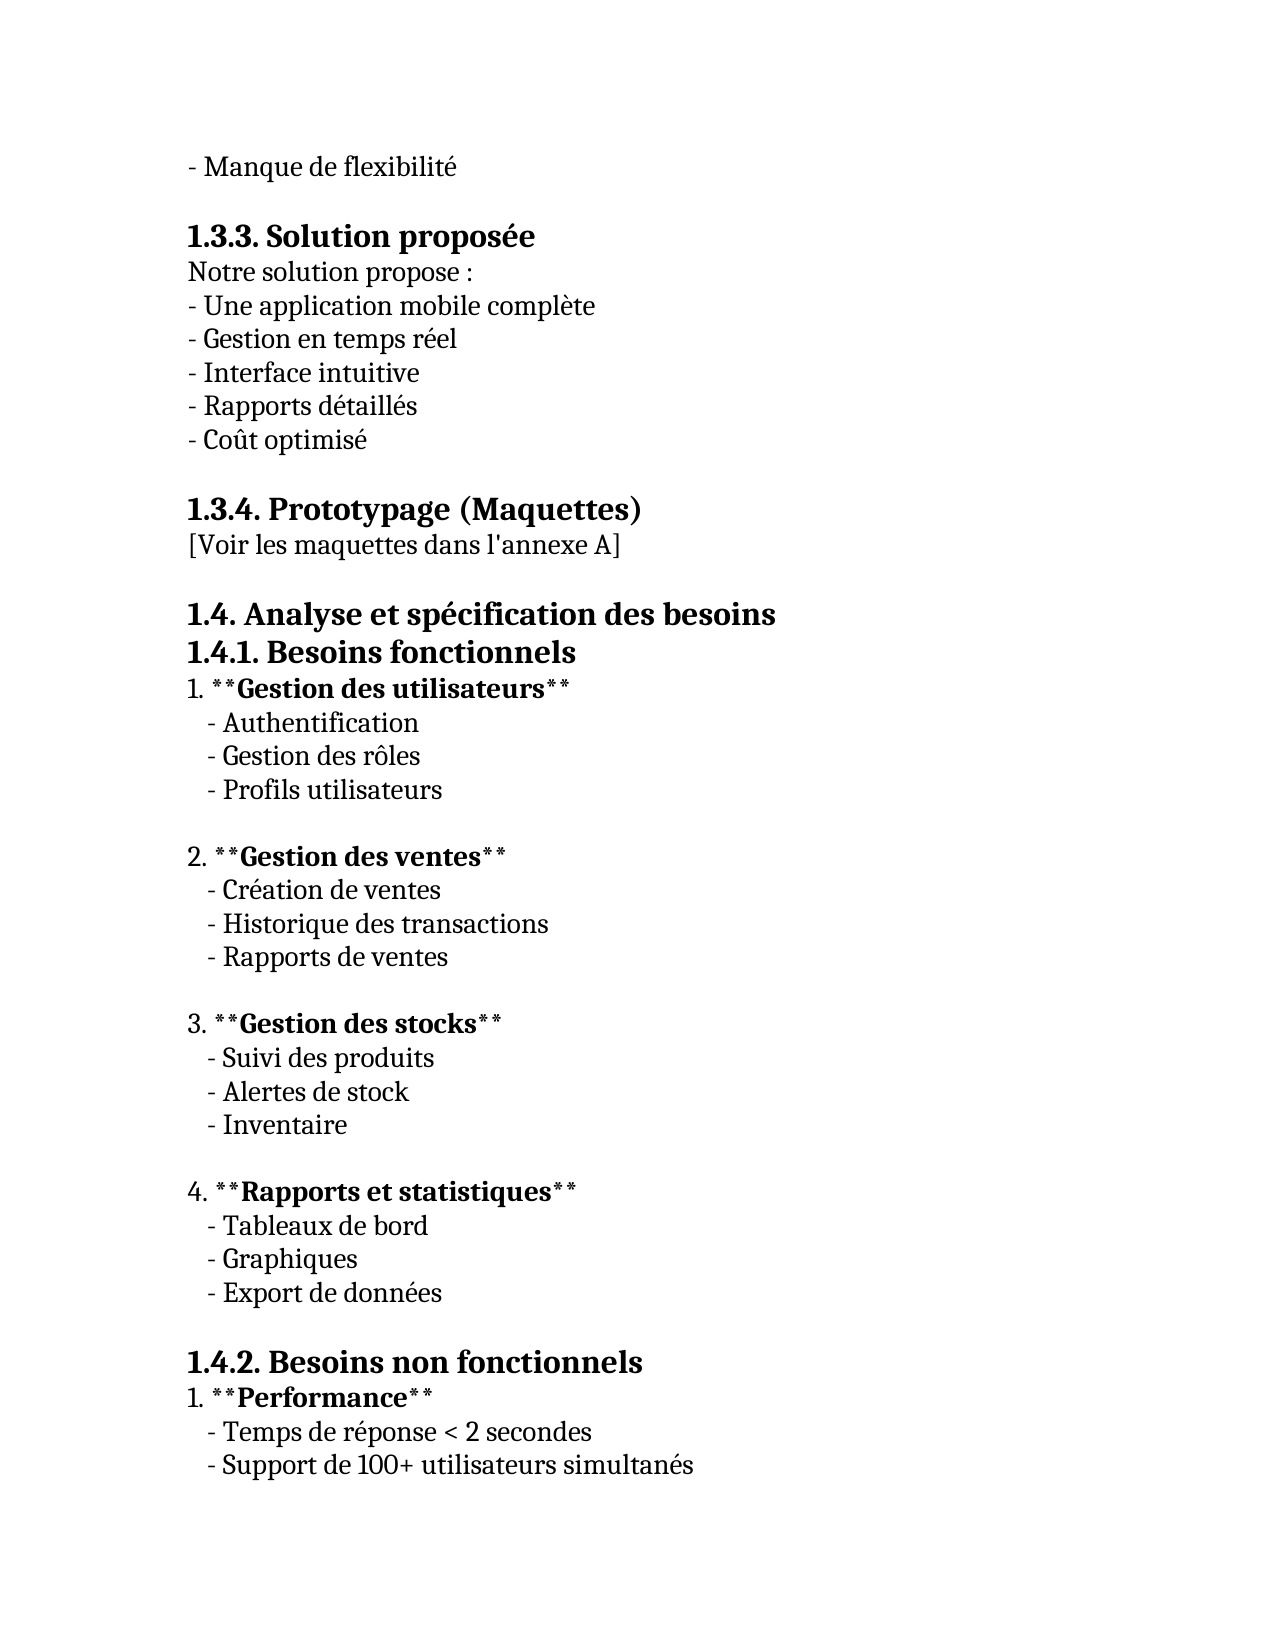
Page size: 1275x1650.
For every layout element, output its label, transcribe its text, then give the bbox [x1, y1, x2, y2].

text - Une application mobile complète [187, 289, 1087, 322]
text - Coût optimisé [187, 423, 1087, 457]
text - Interface intuitive [187, 356, 1087, 389]
text - Support de 100+ utilisateurs simultanés [187, 1448, 1087, 1482]
text - Création de ventes [187, 873, 1087, 907]
text - Rapports détaillés [187, 389, 1087, 423]
text - Export de données [187, 1276, 1087, 1309]
text - Gestion des rôles [187, 739, 1087, 773]
text [Voir les maquettes dans l'annexe A] [187, 528, 1087, 562]
text - Historique des transactions [187, 907, 1087, 941]
text 4. **Rapports et statistiques** [187, 1175, 1087, 1209]
text 1.4.1. Besoins fonctionnels [187, 634, 1087, 672]
text - Alertes de stock [187, 1075, 1087, 1108]
text 2. **Gestion des ventes** [187, 840, 1087, 873]
text - Gestion en temps réel [187, 322, 1087, 356]
text 1. **Gestion des utilisateurs** [187, 672, 1087, 706]
text 1.4. Analyse et spécification des besoins [187, 596, 1087, 634]
text - Authentification [187, 706, 1087, 739]
text - Graphiques [187, 1242, 1087, 1276]
text - Rapports de ventes [187, 941, 1087, 974]
text 1.3.4. Prototypage (Maquettes) [187, 490, 1087, 528]
text 1. **Performance** [187, 1381, 1087, 1415]
text - Suivi des produits [187, 1041, 1087, 1075]
text - Manque de flexibilité [187, 150, 1087, 183]
text 3. **Gestion des stocks** [187, 1008, 1087, 1041]
text - Inventaire [187, 1108, 1087, 1142]
text 1.4.2. Besoins non fonctionnels [187, 1343, 1087, 1381]
text - Temps de réponse < 2 secondes [187, 1415, 1087, 1448]
text - Tableaux de bord [187, 1209, 1087, 1242]
text 1.3.3. Solution proposée [187, 217, 1087, 255]
text Notre solution propose : [187, 255, 1087, 289]
text - Profils utilisateurs [187, 773, 1087, 806]
